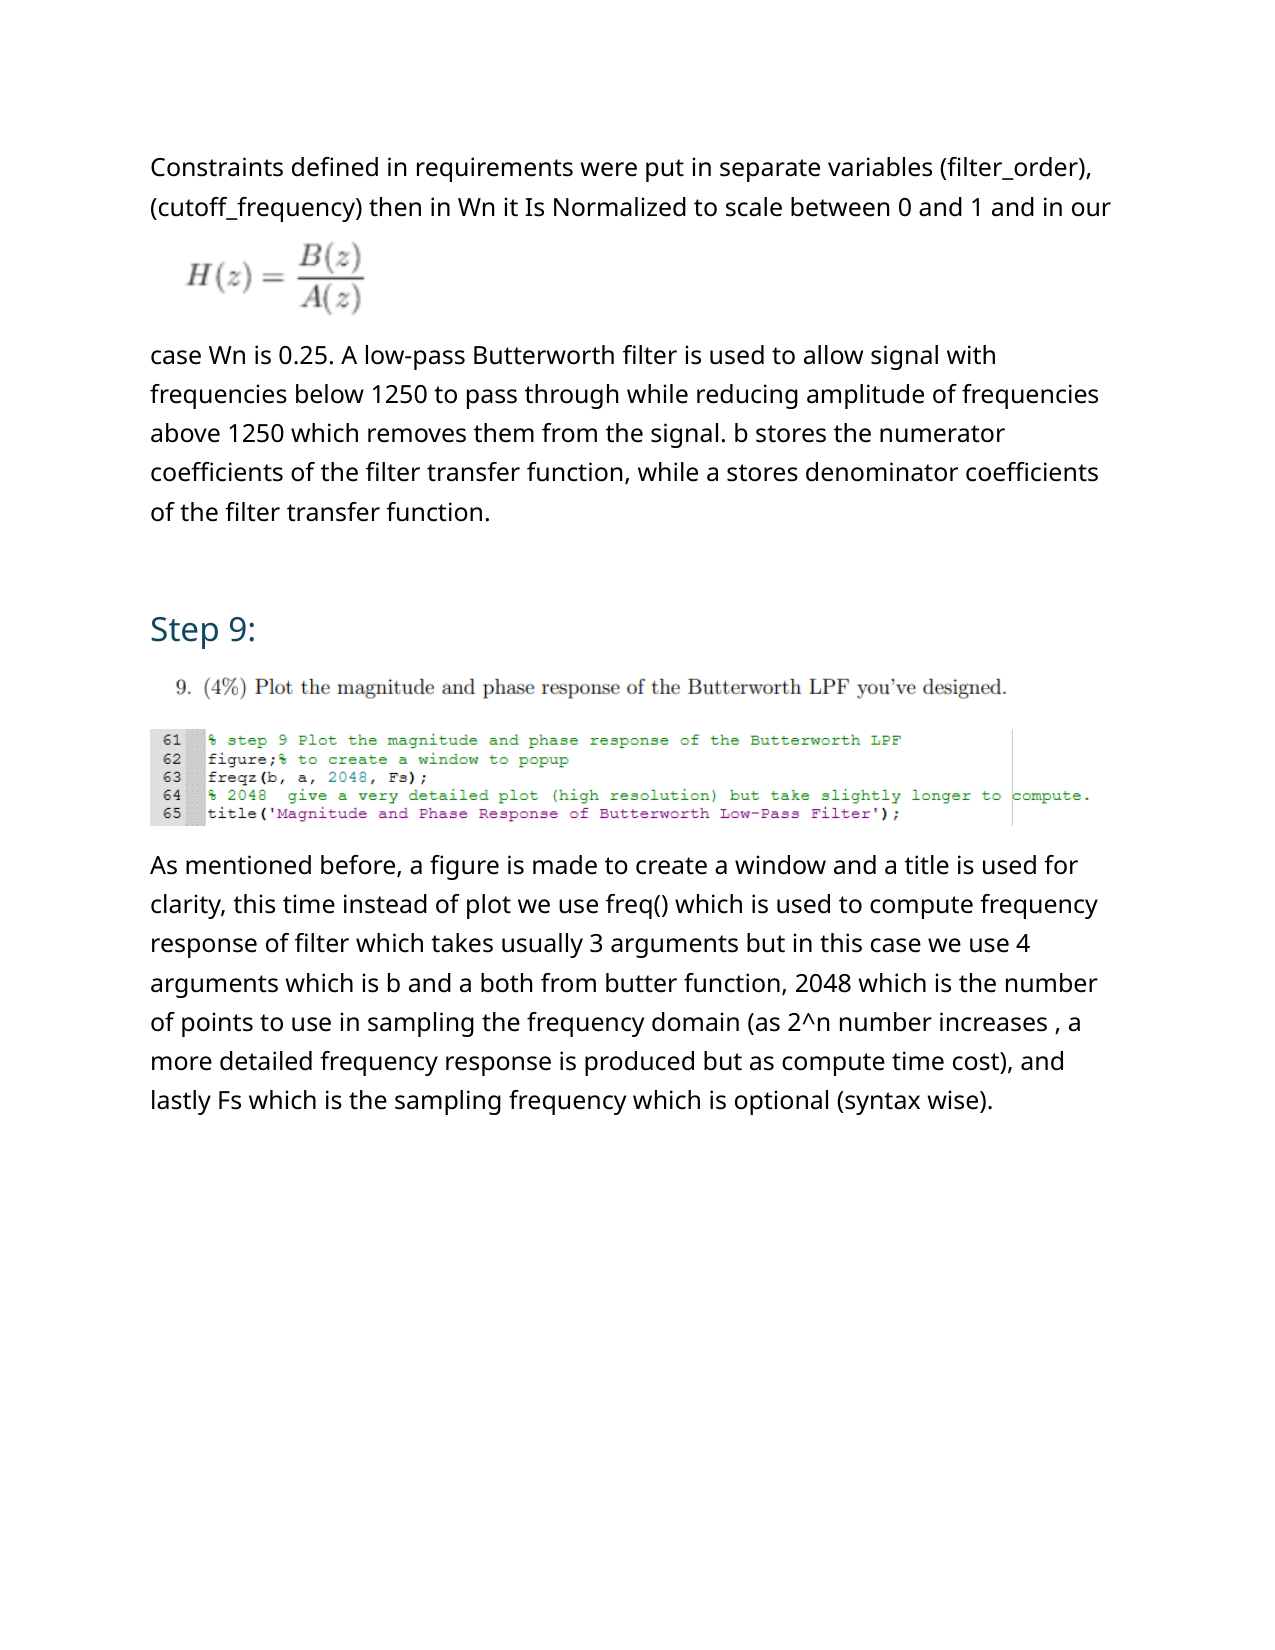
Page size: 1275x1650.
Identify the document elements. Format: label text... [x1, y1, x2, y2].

subtitle Step 9: [150, 606, 1125, 651]
picture [150, 666, 1125, 708]
picture [150, 223, 422, 338]
text Constraints defined in requirements were put in separate variables (filter_order), (cutoff_frequency) then in Wn it Is Normalized to scale between 0 and 1 and in our case Wn is 0.25. A low-pass Butterworth filter is used to allow signal with frequencies below 1250 to pass through while reducing amplitude of frequencies above 1250 which removes them from the signal. b stores the numerator coefficients of the filter transfer function, while a stores denominator coefficients of the filter transfer function. [150, 150, 1125, 528]
text As mentioned before, a figure is made to create a window and a title is used for clarity, this time instead of plot we use freq() which is used to compute frequency response of filter which takes usually 3 arguments but in this case we use 4 arguments which is b and a both from butter function, 2048 which is the number of points to use in sampling the frequency domain (as 2^n number increases , a more detailed frequency response is produced but as compute time cost), and lastly Fs which is the sampling frequency which is optional (syntax wise). [150, 848, 1125, 1117]
picture [150, 729, 1125, 826]
